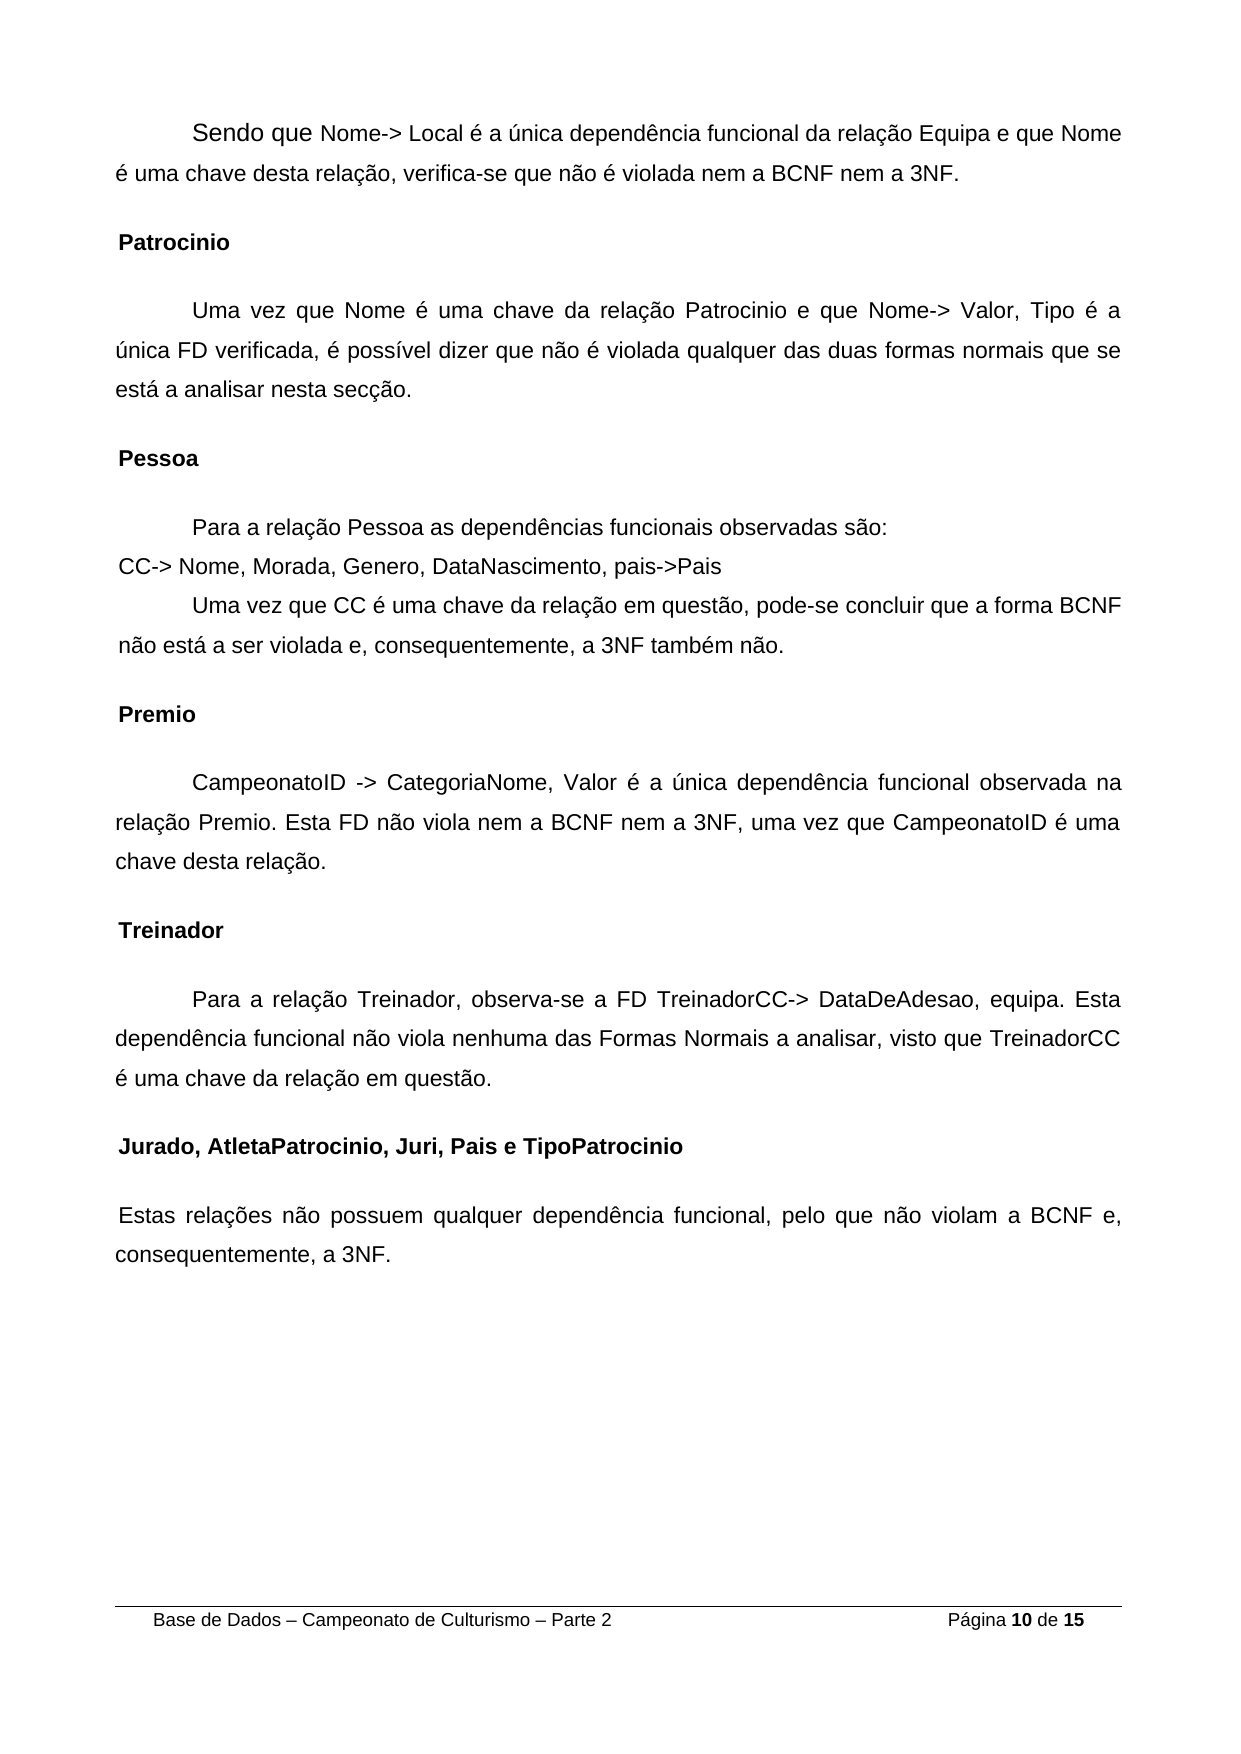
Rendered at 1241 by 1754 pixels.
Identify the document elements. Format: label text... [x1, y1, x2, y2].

text Pessoa [115, 445, 1122, 471]
text Uma vez que CC é uma chave da relação em questão, pode-se concluir que a forma BCNF não está a ser violada e, consequentemente, a 3NF também não. [118, 592, 1122, 658]
text Uma vez que Nome é uma chave da relação Patrocinio e que Nome-> Valor, Tipo é a única FD verificada, é possível dizer que não é violada qualquer das duas formas normais que se está a analisar nesta secção. [115, 297, 1122, 403]
text Estas relações não possuem qualquer dependência funcional, pelo que não violam a BCNF e, consequentemente, a 3NF. [115, 1202, 1122, 1268]
text Premio [115, 701, 1122, 727]
text Patrocinio [115, 229, 1122, 255]
text Para a relação Pessoa as dependências funcionais observadas são: [115, 513, 1122, 540]
text CampeonatoID -> CategoriaNome, Valor é a única dependência funcional observada na relação Premio. Esta FD não viola nem a BCNF nem a 3NF, uma vez que CampeonatoID é uma chave desta relação. [115, 769, 1122, 874]
text Sendo que Nome-> Local é a única dependência funcional da relação Equipa e que Nome é uma chave desta relação, verifica-se que não é violada nem a BCNF nem a 3NF. [115, 118, 1122, 186]
text Jurado, AtletaPatrocinio, Juri, Pais e TipoPatrocinio [115, 1133, 1122, 1159]
text Para a relação Treinador, observa-se a FD TreinadorCC-> DataDeAdesao, equipa. Esta dependência funcional não viola nenhuma das Formas Normais a analisar, visto que TreinadorCC é uma chave da relação em questão. [115, 986, 1122, 1091]
text Treinador [115, 917, 1122, 943]
text CC-> Nome, Morada, Genero, DataNascimento, pais->Pais [118, 553, 1122, 579]
